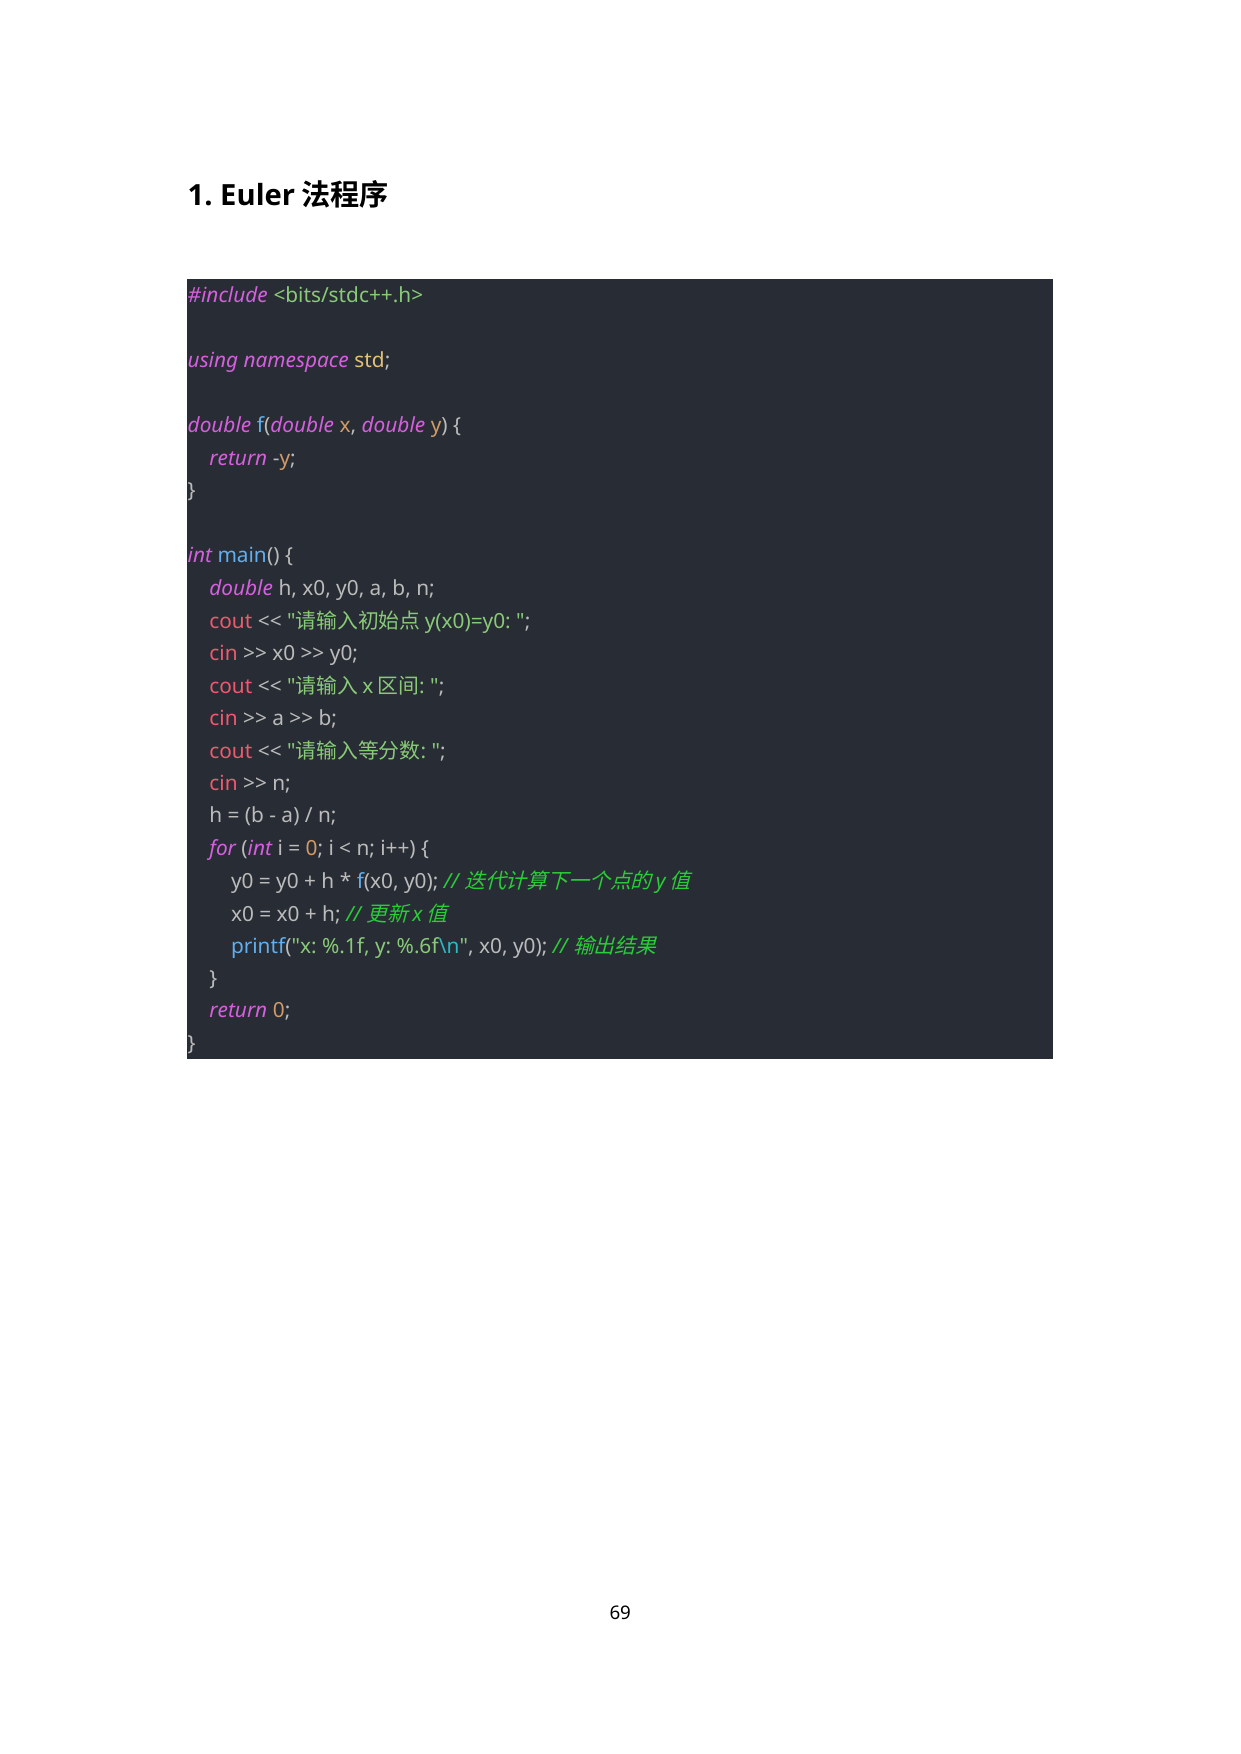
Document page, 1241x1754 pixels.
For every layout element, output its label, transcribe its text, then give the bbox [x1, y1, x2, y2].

text #include <bits/stdc++.h> using namespace std; double f(double x, double y) { return -y; } int main() { double h, x0, y0, a, b, n; cout << "请输入初始点y(x0)=y0: "; cin >> x0 >> y0; cout << "请输入x区间: "; cin >> a >> b; cout << "请输入等分数: "; cin >> n; h = (b - a) / n; for (int i = 0; i < n; i++) { y0 = y0 + h * f(x0, y0); // 迭代计算下一个点的y值 x0 = x0 + h; // 更新x值 printf("x: %.1f, y: %.6f\n", x0, y0); // 输出结果 } return 0; } [187, 279, 1053, 1059]
subtitle 1. Euler法程序 [187, 160, 1053, 225]
